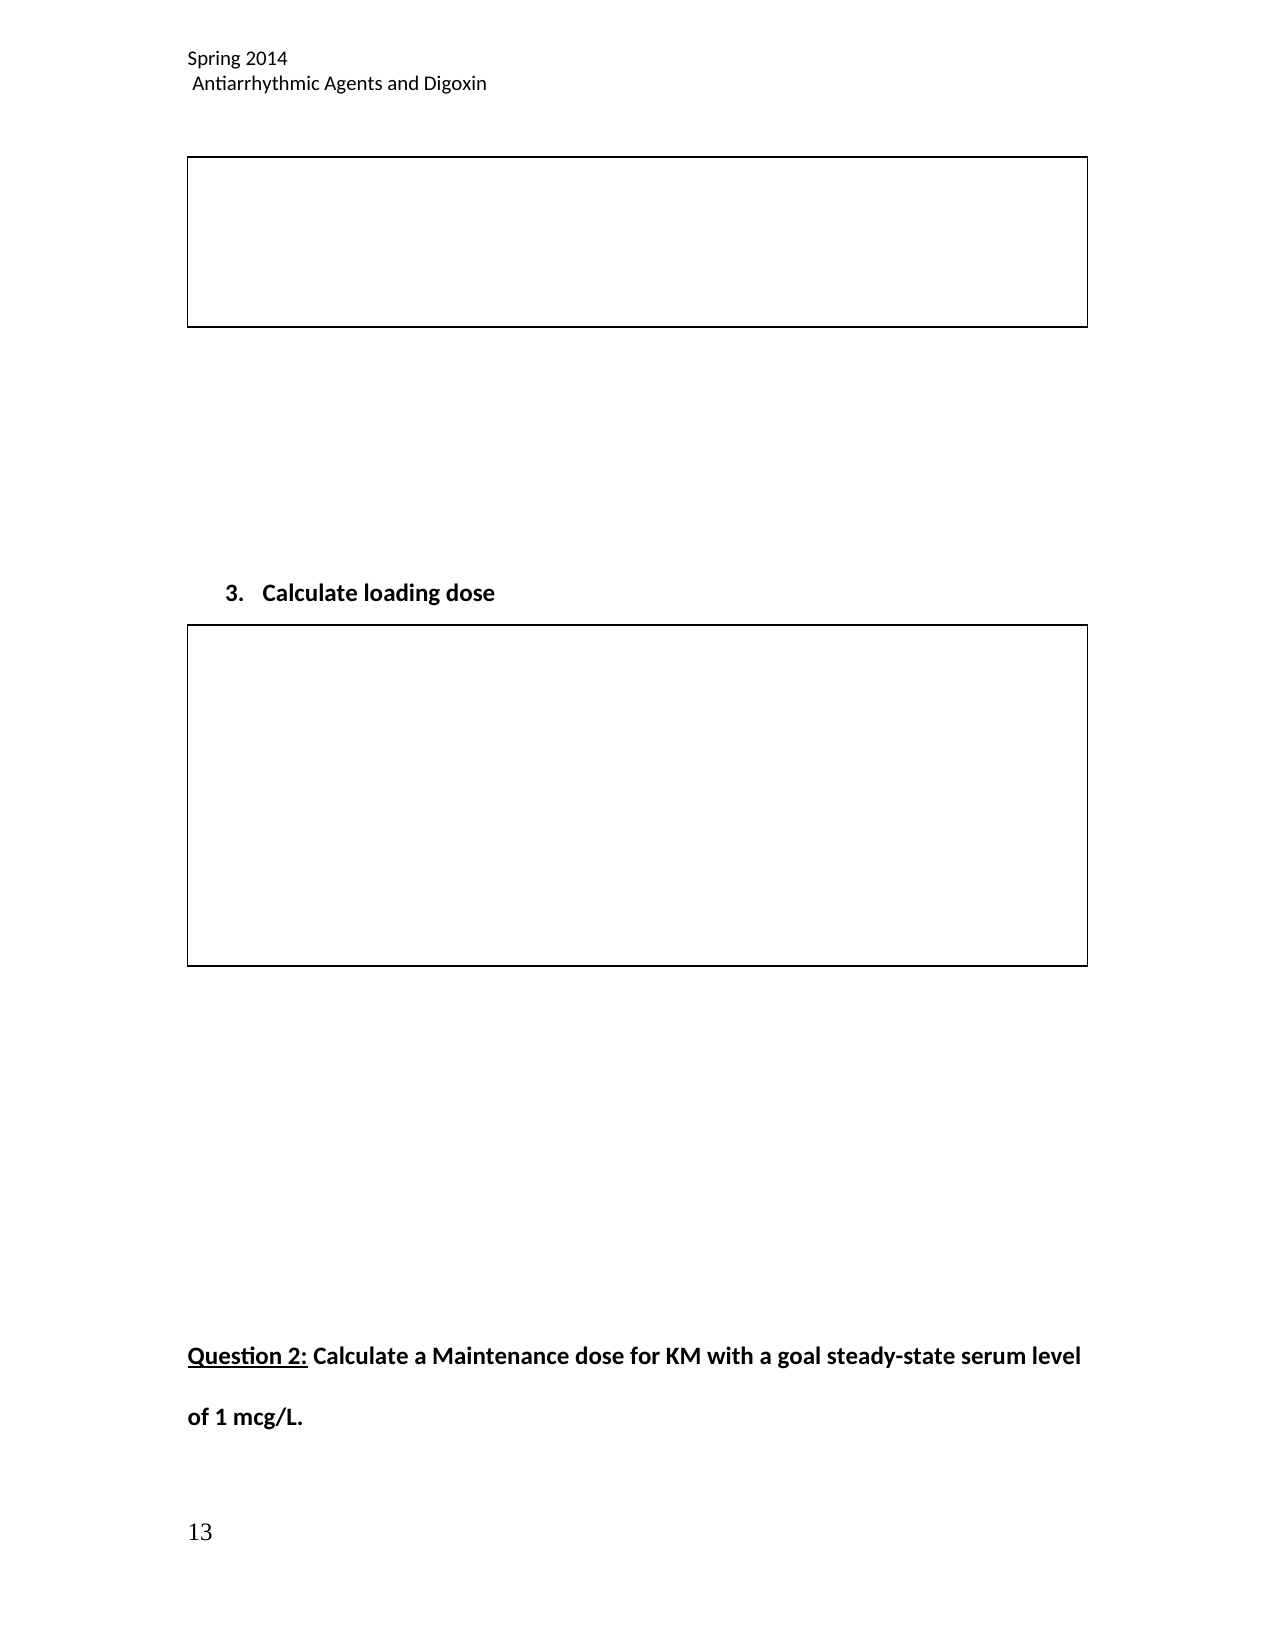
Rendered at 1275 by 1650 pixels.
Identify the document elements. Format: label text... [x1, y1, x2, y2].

list Calculate loading dose [225, 577, 1087, 608]
text Question 2: Calculate a Maintenance dose for KM with a goal steady-state serum level of 1 mcg/L. [187, 1340, 1087, 1432]
